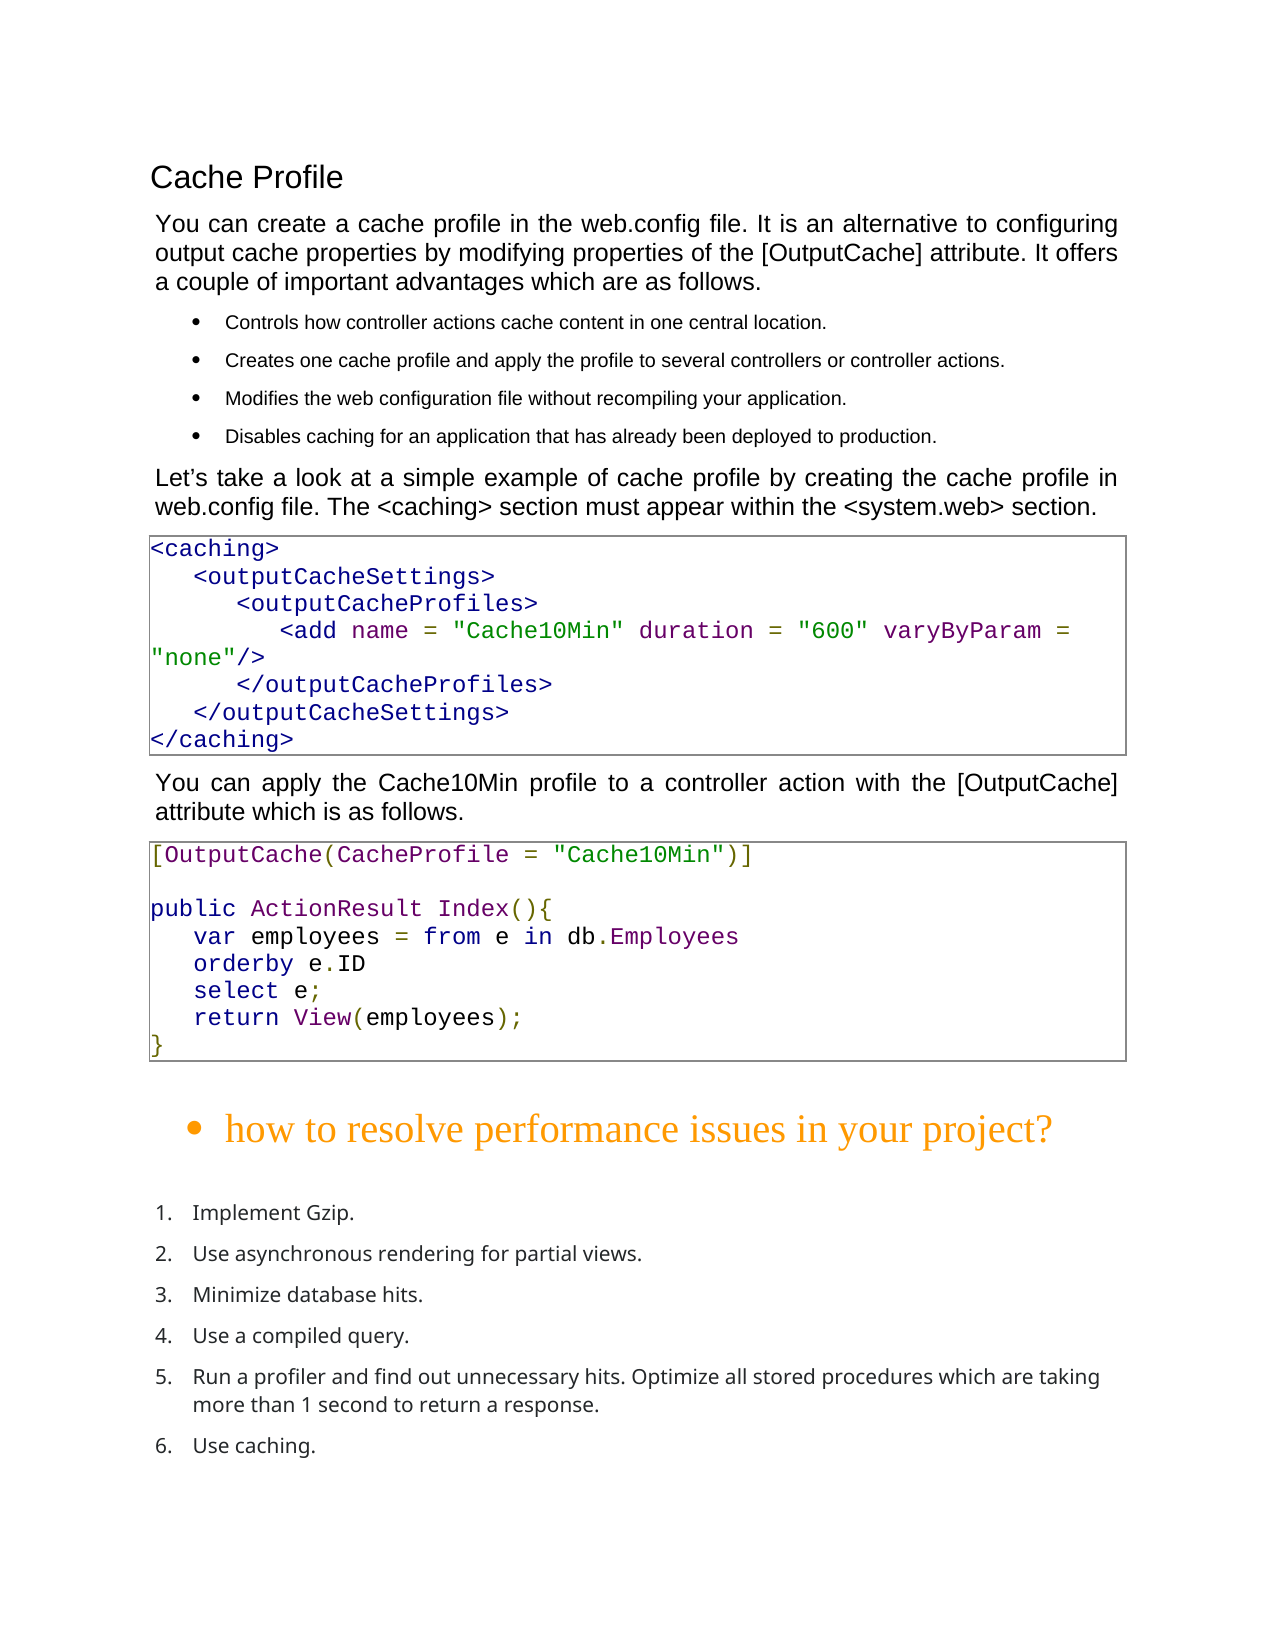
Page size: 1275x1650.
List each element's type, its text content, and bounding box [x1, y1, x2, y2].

text You can create a cache profile in the web.config file. It is an alternative to configuring output cache properties by modifying properties of the [OutputCache] attribute. It offers a couple of important advantages which are as follows. [155, 209, 1120, 296]
text </outputCacheProfiles> [150, 673, 1125, 700]
text <add name = "Cache10Min" duration = "600" varyByParam = "none"/> [150, 618, 1125, 673]
list Use asynchronous rendering for partial views. [155, 1239, 1125, 1268]
text </outputCacheSettings> [150, 700, 1125, 726]
list Controls how controller actions cache content in one central location. [192, 311, 1120, 334]
text } [150, 1031, 1125, 1060]
list Use a compiled query. [155, 1321, 1125, 1349]
text Let’s take a look at a simple example of cache profile by creating the cache profile in web.config file. The <caching> section must appear within the <system.web> section. [155, 463, 1120, 520]
text var employees = from e in db.Employees [150, 924, 1125, 951]
text <caching> [150, 537, 1125, 564]
list Implement Gzip. [155, 1198, 1125, 1227]
list Minimize database hits. [155, 1280, 1125, 1309]
text <outputCacheSettings> [150, 564, 1125, 591]
text [OutputCache(CacheProfile = "Cache10Min")] [150, 843, 1125, 870]
text public ActionResult Index(){ [150, 897, 1125, 924]
list Use caching. [155, 1431, 1125, 1460]
text orderby e.ID [150, 951, 1125, 978]
list Creates one cache profile and apply the profile to several controllers or controller actions. [192, 349, 1120, 372]
list Run a profiler and find out unnecessary hits. Optimize all stored procedures which are taking more than 1 second to return a response. [155, 1362, 1125, 1419]
text Cache Profile [150, 150, 1125, 195]
text return View(employees); [150, 1006, 1125, 1031]
subtitle how to resolve performance issues in your project? [187, 1105, 1125, 1152]
text select e; [150, 978, 1125, 1006]
list Disables caching for an application that has already been deployed to production. [192, 425, 1120, 448]
list Modifies the web configuration file without recompiling your application. [192, 387, 1120, 410]
text </caching> [150, 726, 1125, 754]
text You can apply the Cache10Min profile to a controller action with the [OutputCache] attribute which is as follows. [155, 768, 1120, 826]
text <outputCacheProfiles> [150, 591, 1125, 618]
